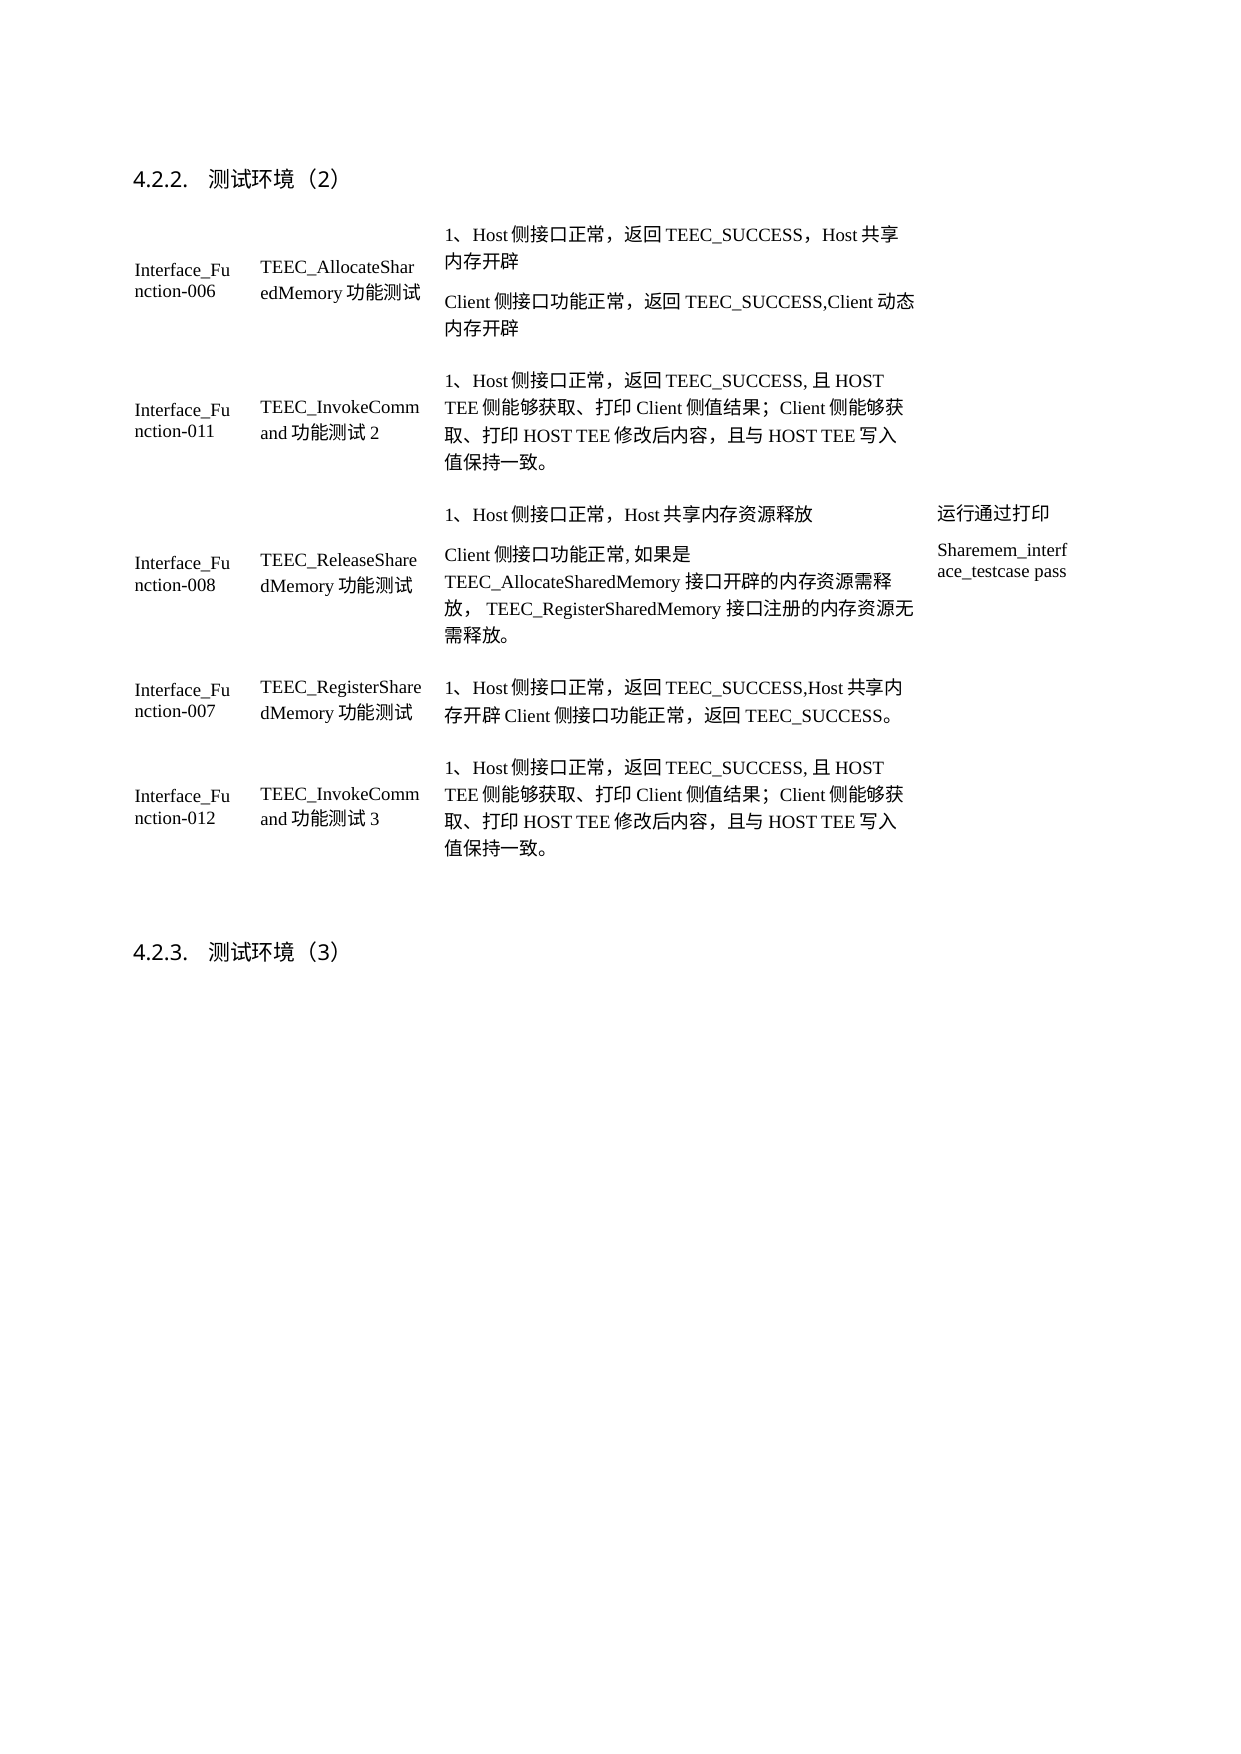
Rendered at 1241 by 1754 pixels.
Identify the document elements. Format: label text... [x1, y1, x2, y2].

table_cell 1、Host侧接口正常，返回TEEC_SUCCESS, 且HOST TEE侧能够获取、打印Client侧值结果；Client侧能够获取、打印HOST TEE修改后内容，且与HOST TEE写入值保持一致。 [433, 353, 926, 487]
subtitle 测试环境（2） [133, 162, 1090, 194]
table_header Interface_Function-006 [123, 207, 249, 353]
table_cell 1、Host侧接口正常，Host共享内存资源释放 Client侧接口功能正常, 如果是 TEEC_AllocateSharedMemory 接口开辟的内存资源需释放， TEEC_RegisterSharedMemory 接口注册的内存资源无需释放。 [433, 487, 926, 661]
table_cell TEEC_RegisterSharedMemory功能测试 [249, 661, 433, 740]
subtitle 测试环境（3） [133, 934, 1090, 967]
table_cell TEEC_InvokeCommand功能测试2 [249, 353, 433, 487]
table_cell Interface_Function-008 [123, 487, 249, 661]
table_cell TEEC_ReleaseSharedMemory功能测试 [249, 487, 433, 661]
table_header TEEC_AllocateSharedMemory功能测试 [249, 207, 433, 353]
table_cell Interface_Function-012 [123, 740, 249, 874]
table_cell 1、Host侧接口正常，返回TEEC_SUCCESS, 且HOST TEE侧能够获取、打印Client侧值结果；Client侧能够获取、打印HOST TEE修改后内容，且与HOST TEE写入值保持一致。 [433, 740, 926, 874]
table_cell Interface_Function-011 [123, 353, 249, 487]
table_header 运行通过打印 Sharemem_interface_testcase pass [926, 207, 1080, 874]
table_cell Interface_Function-007 [123, 661, 249, 740]
table_cell TEEC_InvokeCommand功能测试3 [249, 740, 433, 874]
table_header 1、Host侧接口正常，返回TEEC_SUCCESS，Host共享内存开辟 Client侧接口功能正常，返回TEEC_SUCCESS,Client动态内存开辟 [433, 207, 926, 353]
table_cell 1、Host侧接口正常，返回TEEC_SUCCESS,Host共享内存开辟Client侧接口功能正常，返回TEEC_SUCCESS。 [433, 661, 926, 740]
